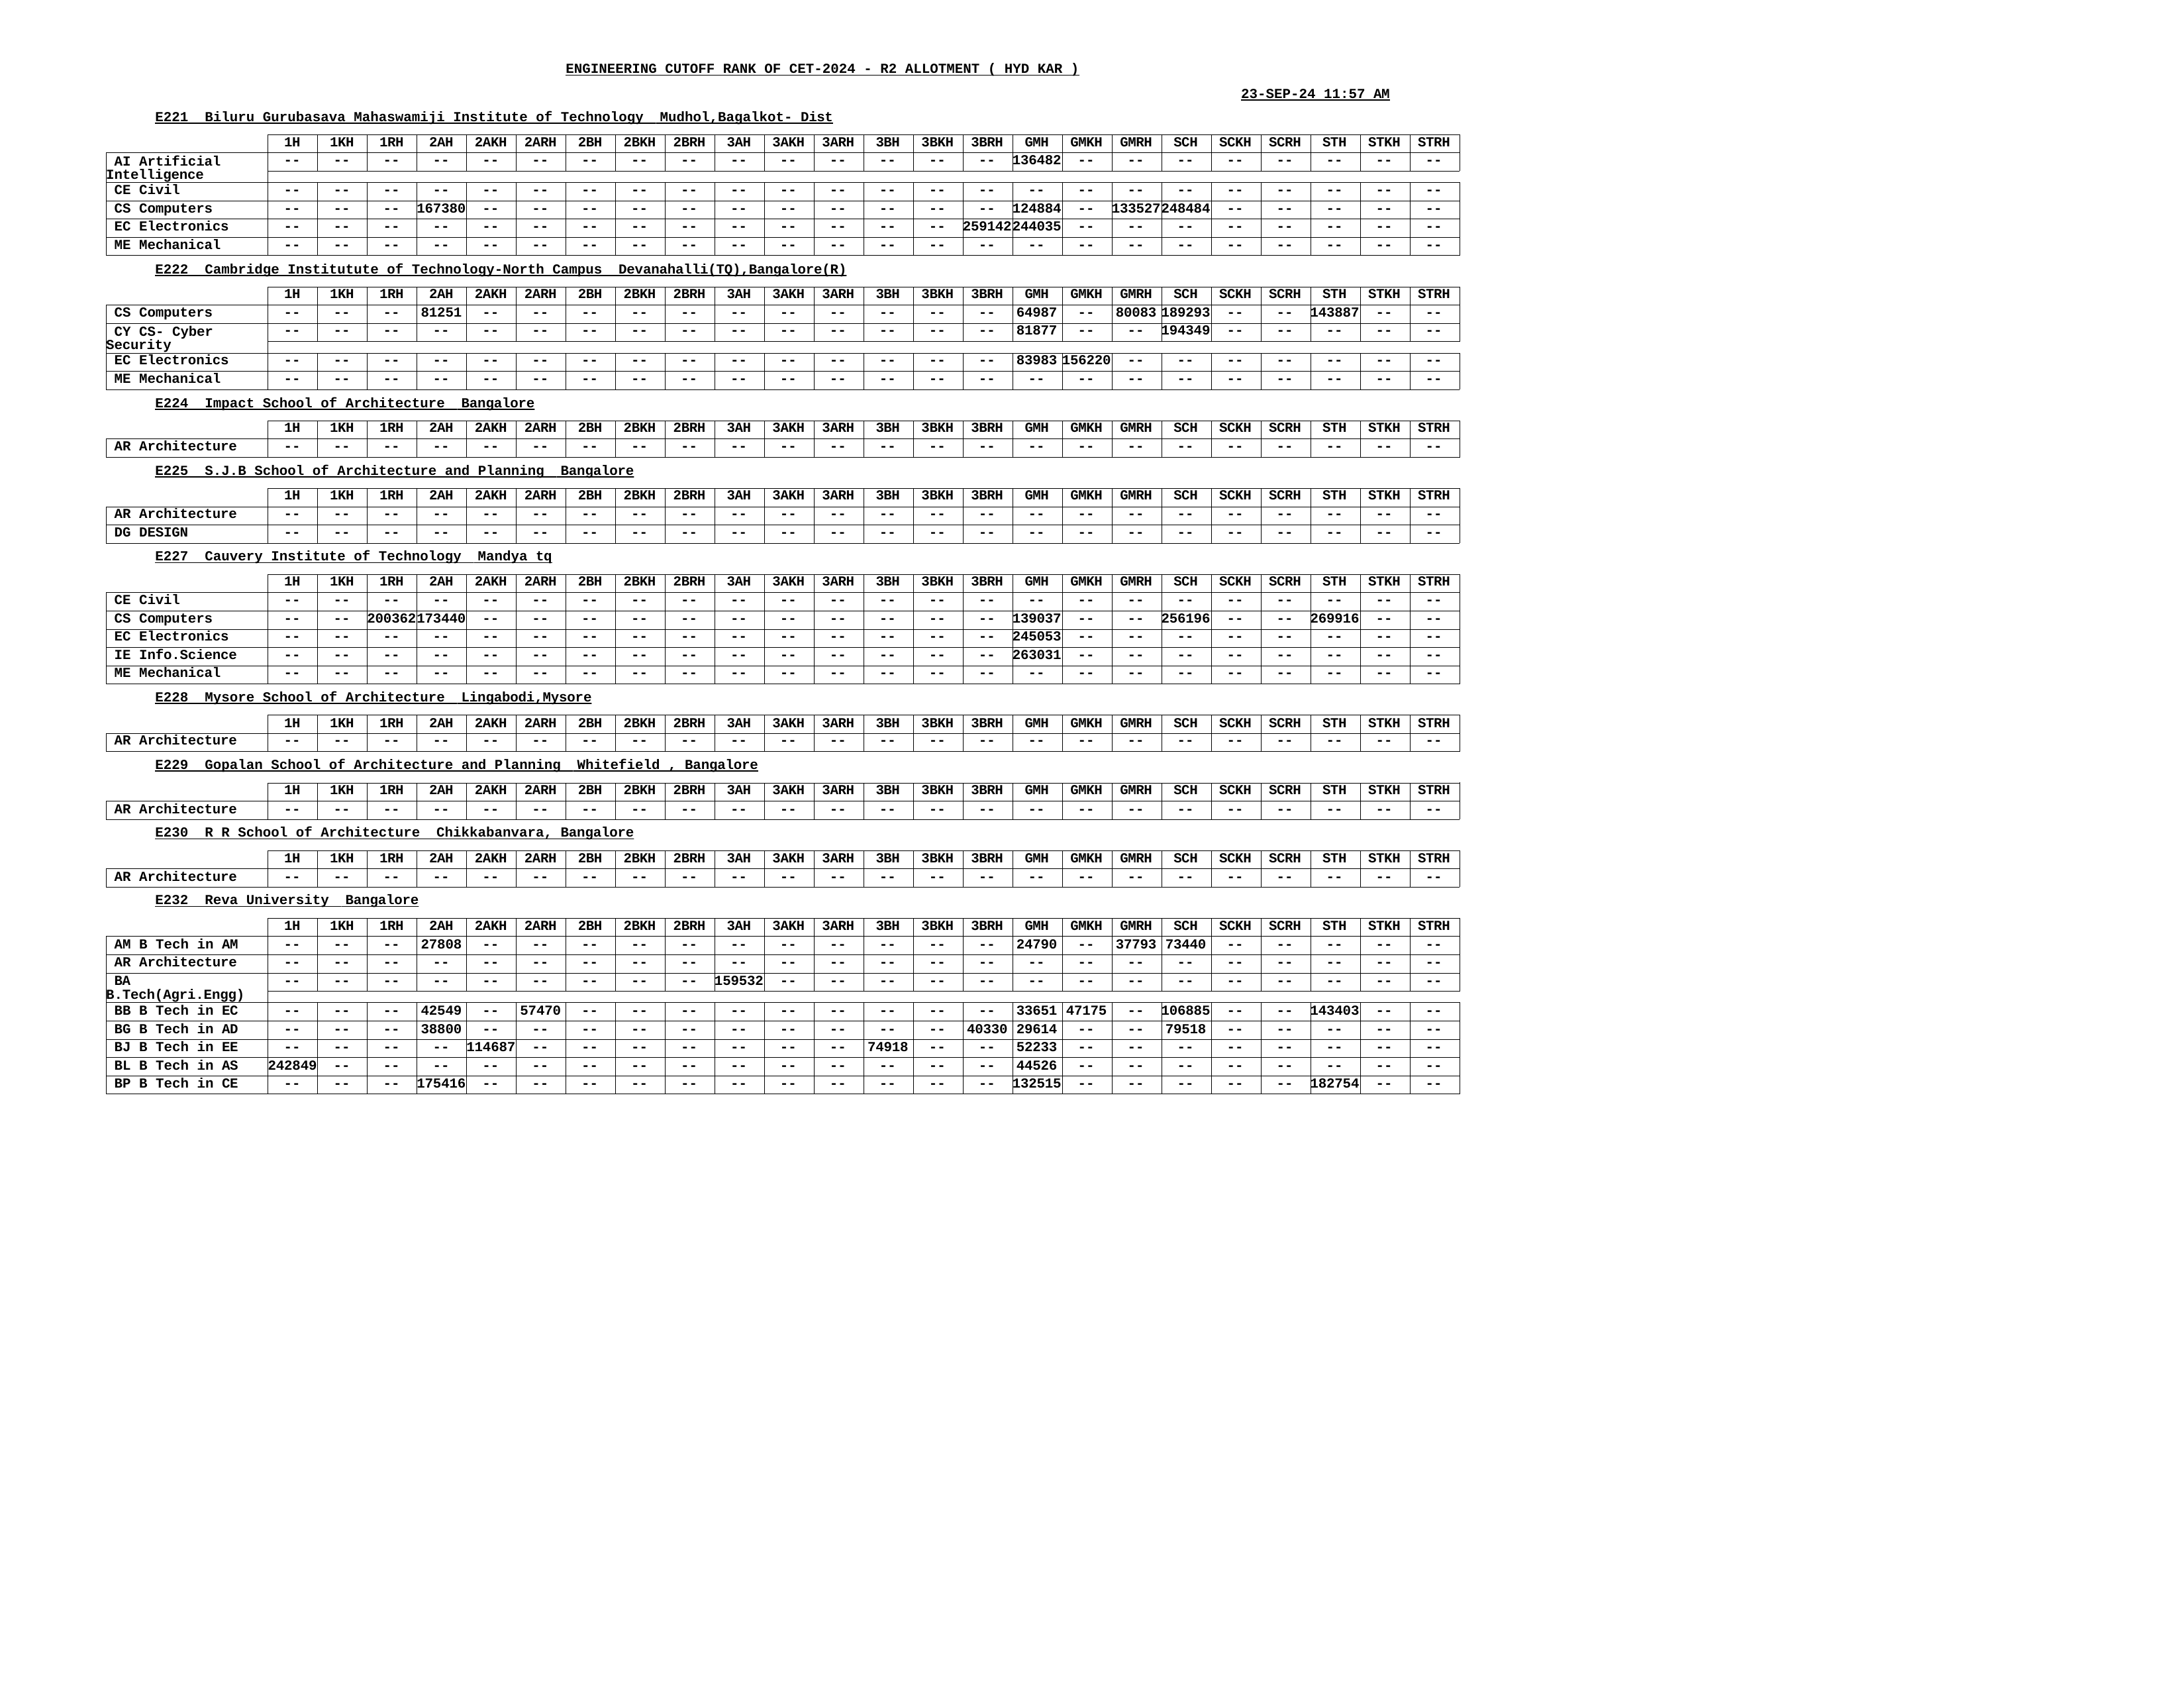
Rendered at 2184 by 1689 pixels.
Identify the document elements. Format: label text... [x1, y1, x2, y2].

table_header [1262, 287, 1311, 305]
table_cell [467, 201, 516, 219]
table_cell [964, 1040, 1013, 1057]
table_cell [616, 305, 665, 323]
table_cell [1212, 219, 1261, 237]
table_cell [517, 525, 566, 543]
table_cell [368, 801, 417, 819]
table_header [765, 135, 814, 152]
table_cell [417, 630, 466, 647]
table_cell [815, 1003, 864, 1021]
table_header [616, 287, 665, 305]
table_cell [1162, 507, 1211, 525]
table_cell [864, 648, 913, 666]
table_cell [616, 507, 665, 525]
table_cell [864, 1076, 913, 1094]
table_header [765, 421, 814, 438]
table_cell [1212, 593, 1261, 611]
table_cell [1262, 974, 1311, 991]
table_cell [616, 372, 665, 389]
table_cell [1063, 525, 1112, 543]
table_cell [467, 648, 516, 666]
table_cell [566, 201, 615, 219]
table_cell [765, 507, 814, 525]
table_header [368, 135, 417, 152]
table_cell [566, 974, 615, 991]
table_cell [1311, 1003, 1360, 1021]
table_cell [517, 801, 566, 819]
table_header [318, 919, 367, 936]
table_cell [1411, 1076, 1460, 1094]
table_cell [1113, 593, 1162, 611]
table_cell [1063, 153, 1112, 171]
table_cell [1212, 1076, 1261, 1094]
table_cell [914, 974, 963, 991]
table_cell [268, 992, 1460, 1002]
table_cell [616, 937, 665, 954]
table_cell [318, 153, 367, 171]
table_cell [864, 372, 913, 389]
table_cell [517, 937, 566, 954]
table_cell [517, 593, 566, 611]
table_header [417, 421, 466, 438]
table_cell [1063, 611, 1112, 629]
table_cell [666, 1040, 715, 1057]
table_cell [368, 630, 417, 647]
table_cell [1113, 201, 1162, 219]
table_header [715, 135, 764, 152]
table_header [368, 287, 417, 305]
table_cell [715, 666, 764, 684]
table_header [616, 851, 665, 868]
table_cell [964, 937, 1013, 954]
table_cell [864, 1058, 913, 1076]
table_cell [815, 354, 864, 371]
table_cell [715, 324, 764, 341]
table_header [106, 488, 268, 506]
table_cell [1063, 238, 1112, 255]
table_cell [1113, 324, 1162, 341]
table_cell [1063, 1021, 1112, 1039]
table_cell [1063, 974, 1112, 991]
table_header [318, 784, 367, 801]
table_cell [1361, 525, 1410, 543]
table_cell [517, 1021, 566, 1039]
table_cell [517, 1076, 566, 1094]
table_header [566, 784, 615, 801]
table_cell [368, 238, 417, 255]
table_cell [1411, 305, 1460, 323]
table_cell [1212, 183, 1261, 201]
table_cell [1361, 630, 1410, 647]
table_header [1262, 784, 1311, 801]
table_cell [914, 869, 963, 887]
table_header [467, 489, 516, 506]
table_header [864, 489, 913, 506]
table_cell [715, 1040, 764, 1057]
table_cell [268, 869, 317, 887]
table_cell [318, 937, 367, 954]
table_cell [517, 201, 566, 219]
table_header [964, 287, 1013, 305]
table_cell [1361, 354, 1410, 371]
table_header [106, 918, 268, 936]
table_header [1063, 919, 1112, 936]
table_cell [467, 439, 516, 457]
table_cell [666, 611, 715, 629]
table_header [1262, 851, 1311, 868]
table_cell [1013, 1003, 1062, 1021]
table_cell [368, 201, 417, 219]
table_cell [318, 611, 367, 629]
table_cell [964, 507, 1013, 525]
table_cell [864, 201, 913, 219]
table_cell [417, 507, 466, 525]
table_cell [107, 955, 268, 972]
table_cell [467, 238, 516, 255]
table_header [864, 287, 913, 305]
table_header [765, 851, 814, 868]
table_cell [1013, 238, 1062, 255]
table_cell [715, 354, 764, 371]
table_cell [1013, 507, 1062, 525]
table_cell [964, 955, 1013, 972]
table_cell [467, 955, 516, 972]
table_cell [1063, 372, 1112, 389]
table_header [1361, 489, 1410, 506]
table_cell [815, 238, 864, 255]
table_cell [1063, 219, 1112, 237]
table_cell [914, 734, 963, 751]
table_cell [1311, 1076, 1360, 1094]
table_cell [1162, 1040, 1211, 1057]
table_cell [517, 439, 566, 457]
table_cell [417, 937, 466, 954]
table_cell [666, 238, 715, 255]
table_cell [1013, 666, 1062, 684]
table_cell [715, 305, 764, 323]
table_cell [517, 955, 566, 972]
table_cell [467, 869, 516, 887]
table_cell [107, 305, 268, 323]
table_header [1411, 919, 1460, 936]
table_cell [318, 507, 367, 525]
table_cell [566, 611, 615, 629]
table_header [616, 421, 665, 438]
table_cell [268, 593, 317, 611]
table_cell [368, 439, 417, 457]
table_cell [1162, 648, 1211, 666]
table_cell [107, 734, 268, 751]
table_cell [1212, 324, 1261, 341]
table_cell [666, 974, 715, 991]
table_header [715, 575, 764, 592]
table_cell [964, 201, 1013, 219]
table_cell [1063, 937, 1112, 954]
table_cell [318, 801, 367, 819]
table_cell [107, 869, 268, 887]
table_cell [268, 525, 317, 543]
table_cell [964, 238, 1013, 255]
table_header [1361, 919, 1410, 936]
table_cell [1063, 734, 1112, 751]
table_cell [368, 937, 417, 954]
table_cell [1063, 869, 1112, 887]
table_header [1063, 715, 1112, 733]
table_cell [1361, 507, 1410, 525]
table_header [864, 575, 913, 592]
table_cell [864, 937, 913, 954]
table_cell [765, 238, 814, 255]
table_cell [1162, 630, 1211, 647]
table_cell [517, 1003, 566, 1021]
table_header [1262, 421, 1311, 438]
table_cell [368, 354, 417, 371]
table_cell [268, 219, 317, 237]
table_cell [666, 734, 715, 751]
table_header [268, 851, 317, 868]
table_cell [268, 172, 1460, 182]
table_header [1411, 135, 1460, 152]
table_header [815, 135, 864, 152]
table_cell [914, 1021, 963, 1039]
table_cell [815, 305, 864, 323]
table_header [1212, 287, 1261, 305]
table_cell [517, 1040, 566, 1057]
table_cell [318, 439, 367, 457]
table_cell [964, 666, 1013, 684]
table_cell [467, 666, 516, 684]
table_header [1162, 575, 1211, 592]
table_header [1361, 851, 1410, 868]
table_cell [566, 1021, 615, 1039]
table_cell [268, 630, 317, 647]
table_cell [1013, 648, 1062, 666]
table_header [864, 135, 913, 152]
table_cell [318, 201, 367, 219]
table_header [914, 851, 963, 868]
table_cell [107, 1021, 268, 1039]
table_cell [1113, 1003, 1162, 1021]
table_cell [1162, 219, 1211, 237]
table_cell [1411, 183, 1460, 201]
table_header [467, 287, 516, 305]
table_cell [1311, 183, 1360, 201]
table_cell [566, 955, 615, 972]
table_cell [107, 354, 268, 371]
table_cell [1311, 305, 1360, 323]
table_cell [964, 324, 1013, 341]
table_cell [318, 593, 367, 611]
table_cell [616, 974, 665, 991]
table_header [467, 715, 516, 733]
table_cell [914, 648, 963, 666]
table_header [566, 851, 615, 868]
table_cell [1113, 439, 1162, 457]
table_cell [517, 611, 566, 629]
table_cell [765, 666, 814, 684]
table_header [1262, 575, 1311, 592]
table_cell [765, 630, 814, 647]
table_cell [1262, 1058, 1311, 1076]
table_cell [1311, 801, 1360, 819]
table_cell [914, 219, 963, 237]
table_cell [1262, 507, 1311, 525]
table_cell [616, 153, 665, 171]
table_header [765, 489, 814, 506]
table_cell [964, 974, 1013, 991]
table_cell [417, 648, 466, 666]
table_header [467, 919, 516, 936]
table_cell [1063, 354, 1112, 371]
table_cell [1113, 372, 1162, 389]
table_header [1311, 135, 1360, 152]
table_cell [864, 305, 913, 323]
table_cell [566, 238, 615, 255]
text E225 S.J.B School of Architecture and Planning Bangalore [155, 464, 1861, 479]
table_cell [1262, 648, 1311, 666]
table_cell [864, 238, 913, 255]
text E222 Cambridge Institutute of Technology-North Campus Devanahalli(TQ),Bangalore(R) [155, 262, 1861, 278]
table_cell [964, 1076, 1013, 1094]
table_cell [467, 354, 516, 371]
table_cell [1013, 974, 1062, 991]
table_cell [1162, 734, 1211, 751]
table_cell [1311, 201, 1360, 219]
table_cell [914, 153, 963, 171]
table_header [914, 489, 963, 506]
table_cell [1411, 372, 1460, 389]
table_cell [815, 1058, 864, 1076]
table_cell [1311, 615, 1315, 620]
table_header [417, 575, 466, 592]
text E221 Biluru Gurubasava Mahaswamiji Institute of Technology Mudhol,Bagalkot- Dist [155, 110, 1861, 125]
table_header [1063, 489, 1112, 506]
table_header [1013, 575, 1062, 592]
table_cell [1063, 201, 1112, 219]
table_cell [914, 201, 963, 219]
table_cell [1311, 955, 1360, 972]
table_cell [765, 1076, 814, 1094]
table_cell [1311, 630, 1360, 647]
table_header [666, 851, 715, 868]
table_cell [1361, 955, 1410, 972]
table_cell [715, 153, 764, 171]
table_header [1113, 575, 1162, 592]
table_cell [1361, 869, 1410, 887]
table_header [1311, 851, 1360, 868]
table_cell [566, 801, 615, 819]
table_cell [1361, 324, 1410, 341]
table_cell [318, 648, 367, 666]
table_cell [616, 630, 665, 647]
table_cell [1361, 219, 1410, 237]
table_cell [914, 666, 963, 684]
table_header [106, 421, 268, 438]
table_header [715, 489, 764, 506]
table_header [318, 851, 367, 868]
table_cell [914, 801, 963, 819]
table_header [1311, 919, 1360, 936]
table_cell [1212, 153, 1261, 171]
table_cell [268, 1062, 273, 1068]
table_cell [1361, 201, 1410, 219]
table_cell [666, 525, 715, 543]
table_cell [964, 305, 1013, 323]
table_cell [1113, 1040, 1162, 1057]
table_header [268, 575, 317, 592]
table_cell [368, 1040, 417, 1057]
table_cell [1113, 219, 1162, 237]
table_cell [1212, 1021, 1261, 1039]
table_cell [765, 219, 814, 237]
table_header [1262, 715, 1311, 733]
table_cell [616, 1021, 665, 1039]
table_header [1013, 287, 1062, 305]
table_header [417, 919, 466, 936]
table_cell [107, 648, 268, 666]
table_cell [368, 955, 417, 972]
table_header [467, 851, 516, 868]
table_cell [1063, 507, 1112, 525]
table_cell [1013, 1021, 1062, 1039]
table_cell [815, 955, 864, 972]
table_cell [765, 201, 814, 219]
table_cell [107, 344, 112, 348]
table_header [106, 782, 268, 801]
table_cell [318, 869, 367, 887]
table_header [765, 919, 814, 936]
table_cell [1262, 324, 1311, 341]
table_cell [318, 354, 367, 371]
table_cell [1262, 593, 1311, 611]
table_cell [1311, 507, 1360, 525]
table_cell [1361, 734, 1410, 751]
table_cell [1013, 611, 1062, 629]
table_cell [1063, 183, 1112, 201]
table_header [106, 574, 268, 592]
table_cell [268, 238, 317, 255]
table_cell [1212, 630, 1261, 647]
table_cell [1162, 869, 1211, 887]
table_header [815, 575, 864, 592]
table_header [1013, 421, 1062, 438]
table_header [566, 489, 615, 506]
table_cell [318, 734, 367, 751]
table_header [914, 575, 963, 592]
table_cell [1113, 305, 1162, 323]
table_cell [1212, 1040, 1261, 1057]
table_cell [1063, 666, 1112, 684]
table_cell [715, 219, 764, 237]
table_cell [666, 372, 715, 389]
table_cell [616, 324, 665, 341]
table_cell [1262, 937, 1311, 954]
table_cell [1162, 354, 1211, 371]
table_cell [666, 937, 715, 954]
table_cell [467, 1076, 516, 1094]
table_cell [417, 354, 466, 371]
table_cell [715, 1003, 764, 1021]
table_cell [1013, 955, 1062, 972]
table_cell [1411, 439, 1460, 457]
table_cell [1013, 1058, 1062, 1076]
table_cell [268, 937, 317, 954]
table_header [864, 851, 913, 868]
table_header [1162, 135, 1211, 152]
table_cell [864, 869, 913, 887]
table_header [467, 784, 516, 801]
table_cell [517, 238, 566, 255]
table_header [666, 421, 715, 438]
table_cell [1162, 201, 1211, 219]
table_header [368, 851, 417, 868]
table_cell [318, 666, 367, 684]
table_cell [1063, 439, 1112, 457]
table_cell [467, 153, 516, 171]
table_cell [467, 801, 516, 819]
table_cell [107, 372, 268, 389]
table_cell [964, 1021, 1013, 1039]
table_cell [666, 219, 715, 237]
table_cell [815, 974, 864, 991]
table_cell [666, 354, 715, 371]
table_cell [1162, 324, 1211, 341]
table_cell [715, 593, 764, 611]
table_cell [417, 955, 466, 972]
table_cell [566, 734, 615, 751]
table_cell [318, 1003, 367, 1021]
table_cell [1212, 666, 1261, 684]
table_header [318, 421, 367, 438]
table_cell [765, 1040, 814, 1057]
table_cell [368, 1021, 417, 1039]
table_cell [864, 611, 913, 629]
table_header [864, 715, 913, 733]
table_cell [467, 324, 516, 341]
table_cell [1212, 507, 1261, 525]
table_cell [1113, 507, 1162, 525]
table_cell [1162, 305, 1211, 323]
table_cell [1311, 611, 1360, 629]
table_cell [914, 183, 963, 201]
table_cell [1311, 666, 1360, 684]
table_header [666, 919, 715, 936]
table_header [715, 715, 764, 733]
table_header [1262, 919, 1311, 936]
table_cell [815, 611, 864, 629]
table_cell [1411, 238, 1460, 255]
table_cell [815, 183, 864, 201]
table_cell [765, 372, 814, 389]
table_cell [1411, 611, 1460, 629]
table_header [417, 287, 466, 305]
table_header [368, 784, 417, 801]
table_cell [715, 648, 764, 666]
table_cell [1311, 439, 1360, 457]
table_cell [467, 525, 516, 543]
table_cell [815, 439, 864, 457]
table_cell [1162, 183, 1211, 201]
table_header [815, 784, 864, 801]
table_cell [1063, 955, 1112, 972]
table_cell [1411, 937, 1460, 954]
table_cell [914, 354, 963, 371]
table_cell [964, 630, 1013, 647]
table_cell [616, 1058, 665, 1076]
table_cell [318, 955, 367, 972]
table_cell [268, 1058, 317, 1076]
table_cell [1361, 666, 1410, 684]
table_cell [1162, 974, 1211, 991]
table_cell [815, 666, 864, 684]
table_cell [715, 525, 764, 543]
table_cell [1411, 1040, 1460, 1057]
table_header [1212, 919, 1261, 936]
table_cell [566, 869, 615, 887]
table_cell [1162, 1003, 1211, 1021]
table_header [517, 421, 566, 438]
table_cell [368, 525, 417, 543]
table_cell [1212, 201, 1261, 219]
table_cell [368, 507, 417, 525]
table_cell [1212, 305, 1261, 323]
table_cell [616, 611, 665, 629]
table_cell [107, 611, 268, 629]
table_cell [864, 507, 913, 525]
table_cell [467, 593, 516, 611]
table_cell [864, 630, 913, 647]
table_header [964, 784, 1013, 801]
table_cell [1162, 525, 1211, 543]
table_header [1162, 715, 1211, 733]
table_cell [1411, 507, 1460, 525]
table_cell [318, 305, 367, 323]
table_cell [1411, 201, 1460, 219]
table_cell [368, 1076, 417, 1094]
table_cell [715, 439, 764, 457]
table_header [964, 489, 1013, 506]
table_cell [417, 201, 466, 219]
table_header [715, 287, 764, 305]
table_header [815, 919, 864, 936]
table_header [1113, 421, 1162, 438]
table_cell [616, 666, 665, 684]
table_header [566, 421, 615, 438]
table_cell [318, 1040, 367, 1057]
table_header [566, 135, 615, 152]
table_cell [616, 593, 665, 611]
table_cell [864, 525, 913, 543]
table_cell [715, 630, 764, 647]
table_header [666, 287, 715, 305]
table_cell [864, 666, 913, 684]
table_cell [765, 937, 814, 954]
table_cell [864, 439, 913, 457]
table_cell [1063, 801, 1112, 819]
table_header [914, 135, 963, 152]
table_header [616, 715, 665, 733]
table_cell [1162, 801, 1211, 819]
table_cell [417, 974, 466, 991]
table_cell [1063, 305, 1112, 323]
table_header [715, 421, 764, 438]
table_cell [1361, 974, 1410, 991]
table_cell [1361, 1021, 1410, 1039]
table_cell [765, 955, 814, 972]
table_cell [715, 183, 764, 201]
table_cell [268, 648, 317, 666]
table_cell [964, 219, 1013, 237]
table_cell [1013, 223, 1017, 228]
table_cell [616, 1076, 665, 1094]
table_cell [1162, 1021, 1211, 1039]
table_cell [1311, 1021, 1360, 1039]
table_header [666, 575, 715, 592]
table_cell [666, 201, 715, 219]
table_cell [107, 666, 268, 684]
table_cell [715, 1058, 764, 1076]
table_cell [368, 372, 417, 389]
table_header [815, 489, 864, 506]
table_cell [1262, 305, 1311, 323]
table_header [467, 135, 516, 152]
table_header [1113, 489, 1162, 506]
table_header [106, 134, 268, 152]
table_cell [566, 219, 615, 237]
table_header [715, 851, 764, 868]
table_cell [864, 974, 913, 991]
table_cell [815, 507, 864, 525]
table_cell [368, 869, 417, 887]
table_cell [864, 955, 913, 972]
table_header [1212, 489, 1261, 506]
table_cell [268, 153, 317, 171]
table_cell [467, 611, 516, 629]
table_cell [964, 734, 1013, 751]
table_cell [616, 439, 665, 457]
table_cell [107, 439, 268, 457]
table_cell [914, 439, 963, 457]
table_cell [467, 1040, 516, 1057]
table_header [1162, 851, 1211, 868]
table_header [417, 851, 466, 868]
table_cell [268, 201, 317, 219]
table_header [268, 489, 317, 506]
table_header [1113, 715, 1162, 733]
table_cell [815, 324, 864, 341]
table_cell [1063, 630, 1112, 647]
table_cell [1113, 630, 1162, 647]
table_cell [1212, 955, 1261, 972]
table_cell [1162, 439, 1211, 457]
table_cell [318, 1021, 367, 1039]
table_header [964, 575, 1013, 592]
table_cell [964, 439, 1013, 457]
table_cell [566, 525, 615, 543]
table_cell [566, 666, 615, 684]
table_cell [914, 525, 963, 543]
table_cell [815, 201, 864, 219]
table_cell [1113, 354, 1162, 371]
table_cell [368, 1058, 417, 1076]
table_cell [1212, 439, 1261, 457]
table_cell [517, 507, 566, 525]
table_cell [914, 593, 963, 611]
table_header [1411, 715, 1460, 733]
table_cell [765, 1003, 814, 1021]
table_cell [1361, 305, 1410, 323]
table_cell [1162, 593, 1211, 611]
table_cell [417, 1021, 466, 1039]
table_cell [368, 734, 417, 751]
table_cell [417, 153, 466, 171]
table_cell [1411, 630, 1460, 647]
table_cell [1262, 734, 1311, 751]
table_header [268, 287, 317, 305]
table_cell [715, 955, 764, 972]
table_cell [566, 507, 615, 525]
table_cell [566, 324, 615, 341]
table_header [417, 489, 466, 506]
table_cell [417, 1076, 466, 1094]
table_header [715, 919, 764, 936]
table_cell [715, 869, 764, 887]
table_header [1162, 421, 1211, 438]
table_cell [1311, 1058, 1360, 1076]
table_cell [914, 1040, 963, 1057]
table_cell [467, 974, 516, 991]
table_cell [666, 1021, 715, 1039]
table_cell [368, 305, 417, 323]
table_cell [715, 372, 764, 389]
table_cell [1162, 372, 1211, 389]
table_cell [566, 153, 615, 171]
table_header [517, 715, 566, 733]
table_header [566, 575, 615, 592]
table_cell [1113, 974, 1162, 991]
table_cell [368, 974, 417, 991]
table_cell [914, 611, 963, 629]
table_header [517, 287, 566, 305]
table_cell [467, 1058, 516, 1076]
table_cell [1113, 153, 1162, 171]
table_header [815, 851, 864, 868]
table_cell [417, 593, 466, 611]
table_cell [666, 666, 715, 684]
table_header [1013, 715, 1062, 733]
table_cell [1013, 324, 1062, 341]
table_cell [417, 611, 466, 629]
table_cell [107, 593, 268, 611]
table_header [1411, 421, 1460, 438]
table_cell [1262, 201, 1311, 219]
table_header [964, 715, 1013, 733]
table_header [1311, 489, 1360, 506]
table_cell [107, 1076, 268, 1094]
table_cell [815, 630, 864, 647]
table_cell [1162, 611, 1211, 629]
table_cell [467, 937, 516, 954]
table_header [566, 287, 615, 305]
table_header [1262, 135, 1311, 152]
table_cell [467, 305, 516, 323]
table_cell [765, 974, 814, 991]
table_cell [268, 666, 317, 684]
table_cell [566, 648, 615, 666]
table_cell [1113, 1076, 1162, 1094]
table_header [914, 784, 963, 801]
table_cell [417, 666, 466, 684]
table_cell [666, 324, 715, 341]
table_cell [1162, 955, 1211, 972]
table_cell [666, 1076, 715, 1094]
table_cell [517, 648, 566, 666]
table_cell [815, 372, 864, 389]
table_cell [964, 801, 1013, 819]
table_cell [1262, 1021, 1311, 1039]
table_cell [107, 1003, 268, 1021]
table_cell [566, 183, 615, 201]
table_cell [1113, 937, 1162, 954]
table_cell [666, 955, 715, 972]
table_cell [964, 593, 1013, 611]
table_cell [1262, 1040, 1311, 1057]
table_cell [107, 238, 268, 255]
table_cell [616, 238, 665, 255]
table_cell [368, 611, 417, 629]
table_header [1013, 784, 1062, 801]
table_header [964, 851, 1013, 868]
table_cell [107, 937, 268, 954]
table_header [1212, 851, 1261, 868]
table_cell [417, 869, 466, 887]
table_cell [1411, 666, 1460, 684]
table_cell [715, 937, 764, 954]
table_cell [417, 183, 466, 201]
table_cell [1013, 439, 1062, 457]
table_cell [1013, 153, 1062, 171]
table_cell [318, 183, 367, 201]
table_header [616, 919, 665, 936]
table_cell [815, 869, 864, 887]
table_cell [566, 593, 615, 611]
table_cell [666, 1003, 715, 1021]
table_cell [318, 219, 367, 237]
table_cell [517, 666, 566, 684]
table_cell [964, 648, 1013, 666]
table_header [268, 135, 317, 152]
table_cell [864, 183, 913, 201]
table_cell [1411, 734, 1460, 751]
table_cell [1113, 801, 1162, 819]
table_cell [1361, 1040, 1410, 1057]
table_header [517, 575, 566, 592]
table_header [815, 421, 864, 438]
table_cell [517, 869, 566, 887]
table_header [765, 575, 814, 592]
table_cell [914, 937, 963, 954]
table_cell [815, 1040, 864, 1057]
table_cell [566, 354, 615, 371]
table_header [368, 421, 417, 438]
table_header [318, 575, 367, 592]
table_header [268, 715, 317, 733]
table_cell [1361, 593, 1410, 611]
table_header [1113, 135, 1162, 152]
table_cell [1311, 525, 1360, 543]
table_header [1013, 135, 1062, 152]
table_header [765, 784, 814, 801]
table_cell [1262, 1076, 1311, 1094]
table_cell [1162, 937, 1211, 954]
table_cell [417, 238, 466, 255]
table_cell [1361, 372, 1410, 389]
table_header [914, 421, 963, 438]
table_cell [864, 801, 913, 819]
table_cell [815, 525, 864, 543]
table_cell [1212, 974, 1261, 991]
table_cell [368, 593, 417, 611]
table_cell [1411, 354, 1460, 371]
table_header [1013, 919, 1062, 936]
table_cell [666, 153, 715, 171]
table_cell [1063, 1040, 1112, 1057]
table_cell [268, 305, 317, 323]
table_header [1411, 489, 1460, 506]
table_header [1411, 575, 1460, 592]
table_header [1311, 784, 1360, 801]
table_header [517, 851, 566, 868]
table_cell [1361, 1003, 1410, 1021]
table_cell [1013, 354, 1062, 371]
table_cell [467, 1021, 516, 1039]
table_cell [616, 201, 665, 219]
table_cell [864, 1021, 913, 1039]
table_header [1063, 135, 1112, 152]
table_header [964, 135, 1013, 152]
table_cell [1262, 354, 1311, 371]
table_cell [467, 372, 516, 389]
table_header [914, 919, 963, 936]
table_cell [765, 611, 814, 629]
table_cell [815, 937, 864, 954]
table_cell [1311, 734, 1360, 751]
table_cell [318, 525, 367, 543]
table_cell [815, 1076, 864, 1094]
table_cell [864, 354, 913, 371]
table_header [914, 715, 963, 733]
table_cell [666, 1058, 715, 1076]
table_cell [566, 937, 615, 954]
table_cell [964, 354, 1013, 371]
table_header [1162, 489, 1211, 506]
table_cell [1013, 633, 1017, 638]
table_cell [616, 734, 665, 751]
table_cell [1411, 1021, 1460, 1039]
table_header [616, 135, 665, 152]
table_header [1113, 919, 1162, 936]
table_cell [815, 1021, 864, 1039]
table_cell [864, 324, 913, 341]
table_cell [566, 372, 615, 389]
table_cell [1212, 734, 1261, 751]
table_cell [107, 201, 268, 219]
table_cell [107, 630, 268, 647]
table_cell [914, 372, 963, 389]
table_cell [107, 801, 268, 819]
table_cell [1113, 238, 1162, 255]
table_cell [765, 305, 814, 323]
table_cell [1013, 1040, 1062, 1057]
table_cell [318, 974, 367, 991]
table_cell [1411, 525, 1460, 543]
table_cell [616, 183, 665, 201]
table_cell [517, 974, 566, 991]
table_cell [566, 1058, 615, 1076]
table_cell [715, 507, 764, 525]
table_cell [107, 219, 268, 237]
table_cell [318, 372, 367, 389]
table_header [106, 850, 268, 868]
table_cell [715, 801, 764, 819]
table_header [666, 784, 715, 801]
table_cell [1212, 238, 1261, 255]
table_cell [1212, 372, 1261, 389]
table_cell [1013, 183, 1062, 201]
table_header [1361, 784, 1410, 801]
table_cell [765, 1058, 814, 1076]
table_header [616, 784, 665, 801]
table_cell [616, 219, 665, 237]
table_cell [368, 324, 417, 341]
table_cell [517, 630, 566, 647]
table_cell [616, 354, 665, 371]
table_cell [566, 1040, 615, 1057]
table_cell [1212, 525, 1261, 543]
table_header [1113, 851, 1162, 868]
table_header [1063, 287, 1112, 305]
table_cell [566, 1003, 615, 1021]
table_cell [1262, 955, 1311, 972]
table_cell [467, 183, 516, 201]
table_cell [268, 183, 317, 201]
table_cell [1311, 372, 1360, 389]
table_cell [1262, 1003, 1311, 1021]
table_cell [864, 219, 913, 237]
text E224 Impact School of Architecture Bangalore [155, 396, 1861, 411]
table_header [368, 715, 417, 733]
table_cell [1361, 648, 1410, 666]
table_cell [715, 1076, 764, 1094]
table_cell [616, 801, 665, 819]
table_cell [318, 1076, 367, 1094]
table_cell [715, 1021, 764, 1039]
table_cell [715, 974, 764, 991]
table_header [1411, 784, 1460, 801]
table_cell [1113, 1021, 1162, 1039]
text E228 Mysore School of Architecture Lingabodi,Mysore [155, 690, 1861, 706]
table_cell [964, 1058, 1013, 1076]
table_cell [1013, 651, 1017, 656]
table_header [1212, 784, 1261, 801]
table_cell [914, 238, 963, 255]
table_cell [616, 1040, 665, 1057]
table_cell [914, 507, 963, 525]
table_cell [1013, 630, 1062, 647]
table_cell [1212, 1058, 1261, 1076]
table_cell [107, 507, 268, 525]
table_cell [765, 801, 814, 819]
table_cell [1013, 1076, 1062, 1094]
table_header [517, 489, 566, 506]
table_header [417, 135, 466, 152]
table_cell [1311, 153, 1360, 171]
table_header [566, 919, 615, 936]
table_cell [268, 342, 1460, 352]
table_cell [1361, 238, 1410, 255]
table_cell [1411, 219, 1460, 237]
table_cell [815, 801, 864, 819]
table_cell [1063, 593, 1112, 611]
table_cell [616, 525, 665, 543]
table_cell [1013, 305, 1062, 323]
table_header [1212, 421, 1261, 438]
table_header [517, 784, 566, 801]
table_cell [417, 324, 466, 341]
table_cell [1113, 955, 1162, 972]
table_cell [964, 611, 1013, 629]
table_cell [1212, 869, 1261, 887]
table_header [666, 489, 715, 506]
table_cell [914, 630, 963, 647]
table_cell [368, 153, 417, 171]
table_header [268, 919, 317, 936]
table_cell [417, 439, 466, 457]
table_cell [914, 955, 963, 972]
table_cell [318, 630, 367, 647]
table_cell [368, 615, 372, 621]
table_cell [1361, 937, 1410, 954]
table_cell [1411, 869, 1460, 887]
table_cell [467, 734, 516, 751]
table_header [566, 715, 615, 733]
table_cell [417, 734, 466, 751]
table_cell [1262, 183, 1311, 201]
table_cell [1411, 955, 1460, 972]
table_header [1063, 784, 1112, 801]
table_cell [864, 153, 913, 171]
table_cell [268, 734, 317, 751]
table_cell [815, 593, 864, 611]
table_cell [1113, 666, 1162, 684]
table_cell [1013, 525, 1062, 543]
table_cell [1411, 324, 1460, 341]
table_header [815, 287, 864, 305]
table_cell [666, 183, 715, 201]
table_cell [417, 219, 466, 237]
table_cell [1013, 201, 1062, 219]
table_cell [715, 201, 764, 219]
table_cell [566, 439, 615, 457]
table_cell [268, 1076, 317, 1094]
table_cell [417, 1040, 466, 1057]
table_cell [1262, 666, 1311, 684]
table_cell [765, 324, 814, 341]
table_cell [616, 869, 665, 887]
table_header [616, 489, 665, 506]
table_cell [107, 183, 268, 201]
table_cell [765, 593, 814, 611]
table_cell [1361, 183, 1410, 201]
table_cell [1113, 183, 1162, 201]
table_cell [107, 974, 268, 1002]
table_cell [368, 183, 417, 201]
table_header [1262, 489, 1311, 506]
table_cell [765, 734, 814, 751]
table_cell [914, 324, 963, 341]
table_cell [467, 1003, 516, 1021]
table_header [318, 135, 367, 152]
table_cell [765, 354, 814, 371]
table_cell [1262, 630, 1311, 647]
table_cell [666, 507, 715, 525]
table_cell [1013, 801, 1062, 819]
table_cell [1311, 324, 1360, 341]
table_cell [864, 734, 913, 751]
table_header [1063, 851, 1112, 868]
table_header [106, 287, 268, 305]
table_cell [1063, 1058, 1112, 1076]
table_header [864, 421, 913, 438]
text E227 Cauvery Institute of Technology Mandya tq [155, 549, 1861, 565]
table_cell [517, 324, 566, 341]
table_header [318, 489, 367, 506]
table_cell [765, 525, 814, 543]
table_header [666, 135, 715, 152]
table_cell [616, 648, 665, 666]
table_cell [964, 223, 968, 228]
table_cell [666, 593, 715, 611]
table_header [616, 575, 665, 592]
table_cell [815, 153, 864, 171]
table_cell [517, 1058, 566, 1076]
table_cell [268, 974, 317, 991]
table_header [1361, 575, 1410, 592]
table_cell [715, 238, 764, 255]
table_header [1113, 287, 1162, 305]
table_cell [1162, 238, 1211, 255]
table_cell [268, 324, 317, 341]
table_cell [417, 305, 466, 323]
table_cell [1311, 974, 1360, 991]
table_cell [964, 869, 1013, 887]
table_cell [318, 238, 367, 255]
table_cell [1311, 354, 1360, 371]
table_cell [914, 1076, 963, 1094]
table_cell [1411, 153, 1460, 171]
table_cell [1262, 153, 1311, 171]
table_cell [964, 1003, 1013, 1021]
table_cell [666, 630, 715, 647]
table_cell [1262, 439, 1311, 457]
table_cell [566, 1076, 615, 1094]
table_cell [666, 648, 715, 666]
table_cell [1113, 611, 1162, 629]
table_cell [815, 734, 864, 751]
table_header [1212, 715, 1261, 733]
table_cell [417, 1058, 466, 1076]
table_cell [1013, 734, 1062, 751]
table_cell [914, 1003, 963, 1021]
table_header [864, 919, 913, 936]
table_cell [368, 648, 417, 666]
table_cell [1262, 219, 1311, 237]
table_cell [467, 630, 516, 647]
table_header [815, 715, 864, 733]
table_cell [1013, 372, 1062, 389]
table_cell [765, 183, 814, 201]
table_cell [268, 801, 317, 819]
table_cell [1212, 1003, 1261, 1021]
text E232 Reva University Bangalore [155, 893, 1861, 909]
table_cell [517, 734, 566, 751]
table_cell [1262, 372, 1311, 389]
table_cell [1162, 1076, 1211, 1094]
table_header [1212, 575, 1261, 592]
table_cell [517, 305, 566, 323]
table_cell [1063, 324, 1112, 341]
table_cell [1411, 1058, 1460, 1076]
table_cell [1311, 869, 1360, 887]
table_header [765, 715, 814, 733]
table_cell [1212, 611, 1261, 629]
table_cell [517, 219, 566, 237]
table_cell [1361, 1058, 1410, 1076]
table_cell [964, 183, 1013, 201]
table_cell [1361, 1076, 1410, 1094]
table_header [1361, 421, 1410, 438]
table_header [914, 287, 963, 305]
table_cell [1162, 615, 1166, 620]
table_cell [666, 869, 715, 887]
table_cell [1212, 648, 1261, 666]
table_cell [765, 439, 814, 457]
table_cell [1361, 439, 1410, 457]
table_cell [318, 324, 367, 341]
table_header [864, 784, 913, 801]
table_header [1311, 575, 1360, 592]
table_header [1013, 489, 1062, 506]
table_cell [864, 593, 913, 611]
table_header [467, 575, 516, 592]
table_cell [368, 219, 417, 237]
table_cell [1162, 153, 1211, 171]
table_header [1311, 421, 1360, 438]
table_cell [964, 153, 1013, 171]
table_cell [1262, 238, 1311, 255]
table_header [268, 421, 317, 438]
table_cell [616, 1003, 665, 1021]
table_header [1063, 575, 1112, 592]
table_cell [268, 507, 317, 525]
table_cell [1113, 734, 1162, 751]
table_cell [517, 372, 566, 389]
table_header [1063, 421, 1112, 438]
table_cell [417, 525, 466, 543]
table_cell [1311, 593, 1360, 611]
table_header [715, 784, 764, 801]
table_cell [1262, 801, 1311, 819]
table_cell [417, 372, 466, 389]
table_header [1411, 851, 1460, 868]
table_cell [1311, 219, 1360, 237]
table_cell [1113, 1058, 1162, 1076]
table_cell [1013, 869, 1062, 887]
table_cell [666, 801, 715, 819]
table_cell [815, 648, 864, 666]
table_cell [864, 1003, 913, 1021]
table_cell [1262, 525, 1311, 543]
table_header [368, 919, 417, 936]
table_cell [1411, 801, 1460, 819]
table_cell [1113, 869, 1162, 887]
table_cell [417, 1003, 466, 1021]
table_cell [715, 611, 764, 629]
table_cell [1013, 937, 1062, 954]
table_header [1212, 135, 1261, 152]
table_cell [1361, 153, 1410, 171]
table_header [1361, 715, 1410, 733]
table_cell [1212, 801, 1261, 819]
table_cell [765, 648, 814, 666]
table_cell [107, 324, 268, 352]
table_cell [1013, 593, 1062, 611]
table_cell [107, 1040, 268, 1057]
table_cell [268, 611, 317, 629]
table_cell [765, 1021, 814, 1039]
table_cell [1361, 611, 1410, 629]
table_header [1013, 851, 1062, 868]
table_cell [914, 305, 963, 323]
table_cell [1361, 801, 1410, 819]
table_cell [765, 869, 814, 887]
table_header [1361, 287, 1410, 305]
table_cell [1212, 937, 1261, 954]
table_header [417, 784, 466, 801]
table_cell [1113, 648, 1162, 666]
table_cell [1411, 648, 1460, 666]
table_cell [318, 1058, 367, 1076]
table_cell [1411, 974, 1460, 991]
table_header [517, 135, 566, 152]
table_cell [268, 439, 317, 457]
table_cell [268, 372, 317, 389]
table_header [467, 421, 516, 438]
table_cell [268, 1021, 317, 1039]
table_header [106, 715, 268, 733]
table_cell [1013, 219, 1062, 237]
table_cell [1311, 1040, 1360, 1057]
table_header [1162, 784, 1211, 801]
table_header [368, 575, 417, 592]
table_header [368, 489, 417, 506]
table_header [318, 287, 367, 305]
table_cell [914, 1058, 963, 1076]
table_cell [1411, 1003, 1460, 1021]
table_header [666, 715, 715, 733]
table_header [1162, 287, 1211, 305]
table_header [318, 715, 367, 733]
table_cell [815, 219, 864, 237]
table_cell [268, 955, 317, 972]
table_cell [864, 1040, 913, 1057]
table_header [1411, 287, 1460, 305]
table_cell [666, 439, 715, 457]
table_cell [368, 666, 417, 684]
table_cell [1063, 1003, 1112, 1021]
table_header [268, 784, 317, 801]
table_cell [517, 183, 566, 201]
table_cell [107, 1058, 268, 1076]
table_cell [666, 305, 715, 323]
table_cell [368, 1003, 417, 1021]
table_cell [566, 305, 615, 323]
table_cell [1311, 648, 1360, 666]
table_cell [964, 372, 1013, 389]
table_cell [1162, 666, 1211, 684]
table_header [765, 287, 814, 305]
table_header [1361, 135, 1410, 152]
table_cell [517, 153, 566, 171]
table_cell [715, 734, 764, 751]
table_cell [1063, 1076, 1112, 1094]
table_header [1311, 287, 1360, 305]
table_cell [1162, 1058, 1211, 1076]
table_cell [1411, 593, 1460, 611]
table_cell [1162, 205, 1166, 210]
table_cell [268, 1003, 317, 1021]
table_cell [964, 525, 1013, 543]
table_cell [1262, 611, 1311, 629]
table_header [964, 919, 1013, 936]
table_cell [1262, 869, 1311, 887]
text E229 Gopalan School of Architecture and Planning Whitefield , Bangalore [155, 758, 1861, 774]
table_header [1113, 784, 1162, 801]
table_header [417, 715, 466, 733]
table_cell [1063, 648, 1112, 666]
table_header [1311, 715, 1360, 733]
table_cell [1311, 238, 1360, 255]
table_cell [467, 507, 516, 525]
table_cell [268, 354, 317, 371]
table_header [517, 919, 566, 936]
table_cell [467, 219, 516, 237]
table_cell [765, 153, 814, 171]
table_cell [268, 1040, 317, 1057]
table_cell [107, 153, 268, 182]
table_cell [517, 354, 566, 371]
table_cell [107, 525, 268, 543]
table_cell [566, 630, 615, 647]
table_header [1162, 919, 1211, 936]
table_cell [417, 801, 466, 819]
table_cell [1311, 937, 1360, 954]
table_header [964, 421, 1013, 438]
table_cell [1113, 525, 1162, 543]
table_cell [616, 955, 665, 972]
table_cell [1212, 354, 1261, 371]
text E230 R R School of Architecture Chikkabanvara, Bangalore [155, 825, 1861, 841]
